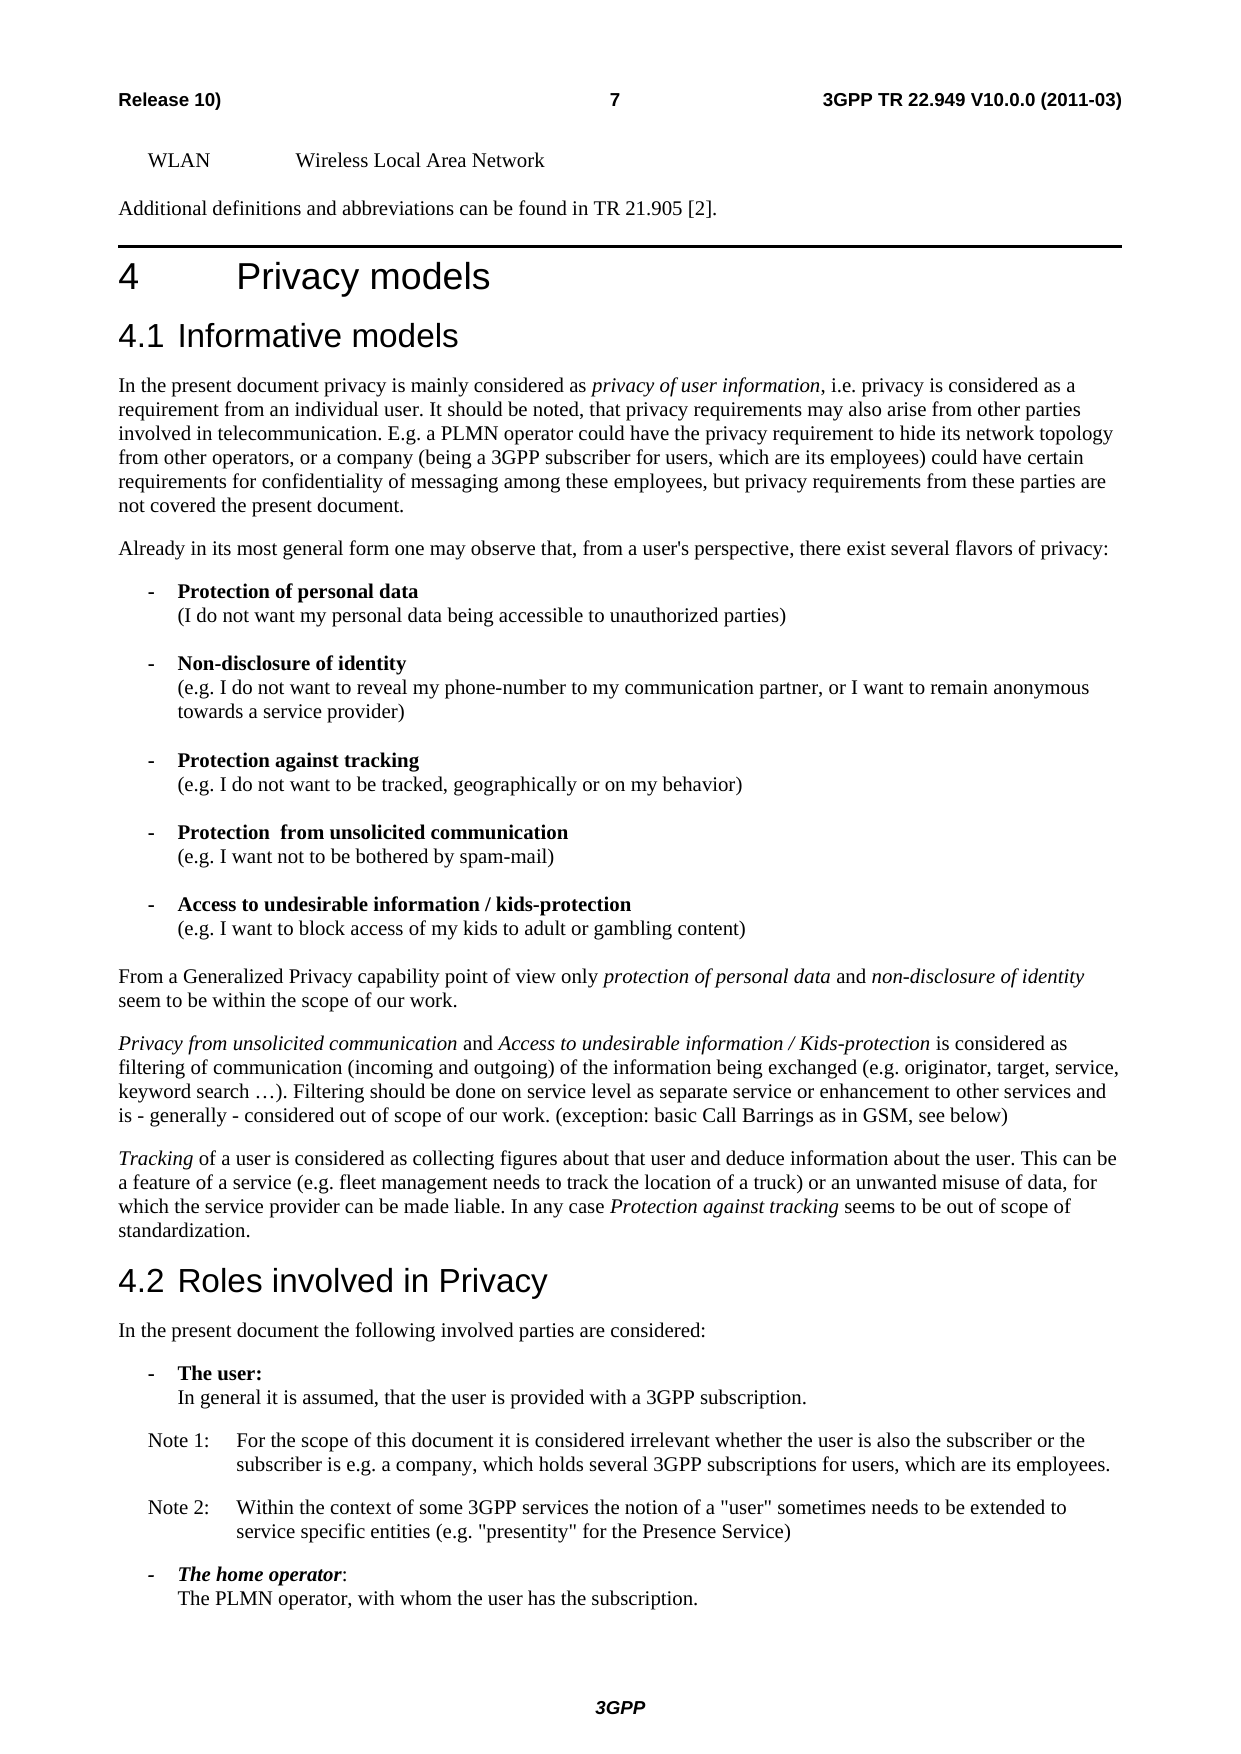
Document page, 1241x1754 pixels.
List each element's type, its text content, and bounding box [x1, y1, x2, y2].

text Already in its most general form one may observe that, from a user's perspective, there exist several flavors of privacy: [118, 536, 1122, 560]
subtitle 4.1 Informative models [118, 316, 1122, 354]
text Note 2: Within the context of some 3GPP services the notion of a "user" sometimes needs to be extended to service specific entities (e.g. "presentity" for the Presence Service) [148, 1495, 1122, 1543]
text - Protection against tracking (e.g. I do not want to be tracked, geographically or on my behavior) [148, 747, 1122, 796]
text From a Generalized Privacy capability point of view only protection of personal data and non-disclosure of identity seem to be within the scope of our work. [118, 964, 1122, 1012]
text - The user: In general it is assumed, that the user is provided with a 3GPP subscription. [148, 1361, 1122, 1409]
text In the present document the following involved parties are considered: [118, 1318, 1122, 1342]
text In the present document privacy is mainly considered as privacy of user information, i.e. privacy is considered as a requirement from an individual user. It should be noted, that privacy requirements may also arise from other parties involved in telecommunication. E.g. a PLMN operator could have the privacy requirement to hide its network topology from other operators, or a company (being a 3GPP subscriber for users, which are its employees) could have certain requirements for confidentiality of messaging among these employees, but privacy requirements from these parties are not covered the present document. [118, 373, 1122, 517]
text Additional definitions and abbreviations can be found in TR 21.905 [2]. [118, 196, 1122, 220]
text - Access to undesirable information / kids-protection (e.g. I want to block access of my kids to adult or gambling content) [148, 892, 1122, 940]
text Privacy from unsolicited communication and Access to undesirable information / Kids-protection is considered as filtering of communication (incoming and outgoing) of the information being exchanged (e.g. originator, target, service, keyword search …). Filtering should be done on service level as separate service or enhancement to other services and is - generally - considered out of scope of our work. (exception: basic Call Barrings as in GSM, see below) [118, 1031, 1122, 1127]
text - Non-disclosure of identity (e.g. I do not want to reveal my phone-number to my communication partner, or I want to remain anonymous towards a service provider) [148, 651, 1122, 723]
text - The home operator: The PLMN operator, with whom the user has the subscription. [148, 1562, 1122, 1610]
text Tracking of a user is considered as collecting figures about that user and deduce information about the user. This can be a feature of a service (e.g. fleet management needs to track the location of a truck) or an unwanted misuse of data, for which the service provider can be made liable. In any case Protection against tracking seems to be out of scope of standardization. [118, 1146, 1122, 1242]
subtitle 4.2 Roles involved in Privacy [118, 1261, 1122, 1299]
text - Protection of personal data (I do not want my personal data being accessible to unauthorized parties) [148, 579, 1122, 627]
text - Protection from unsolicited communication (e.g. I want not to be bothered by spam-mail) [148, 820, 1122, 868]
text Note 1: For the scope of this document it is considered irrelevant whether the user is also the subscriber or the subscriber is e.g. a company, which holds several 3GPP subscriptions for users, which are its employees. [148, 1428, 1122, 1476]
text WLAN Wireless Local Area Network [148, 147, 1122, 172]
subtitle 4 Privacy models [118, 248, 1122, 297]
